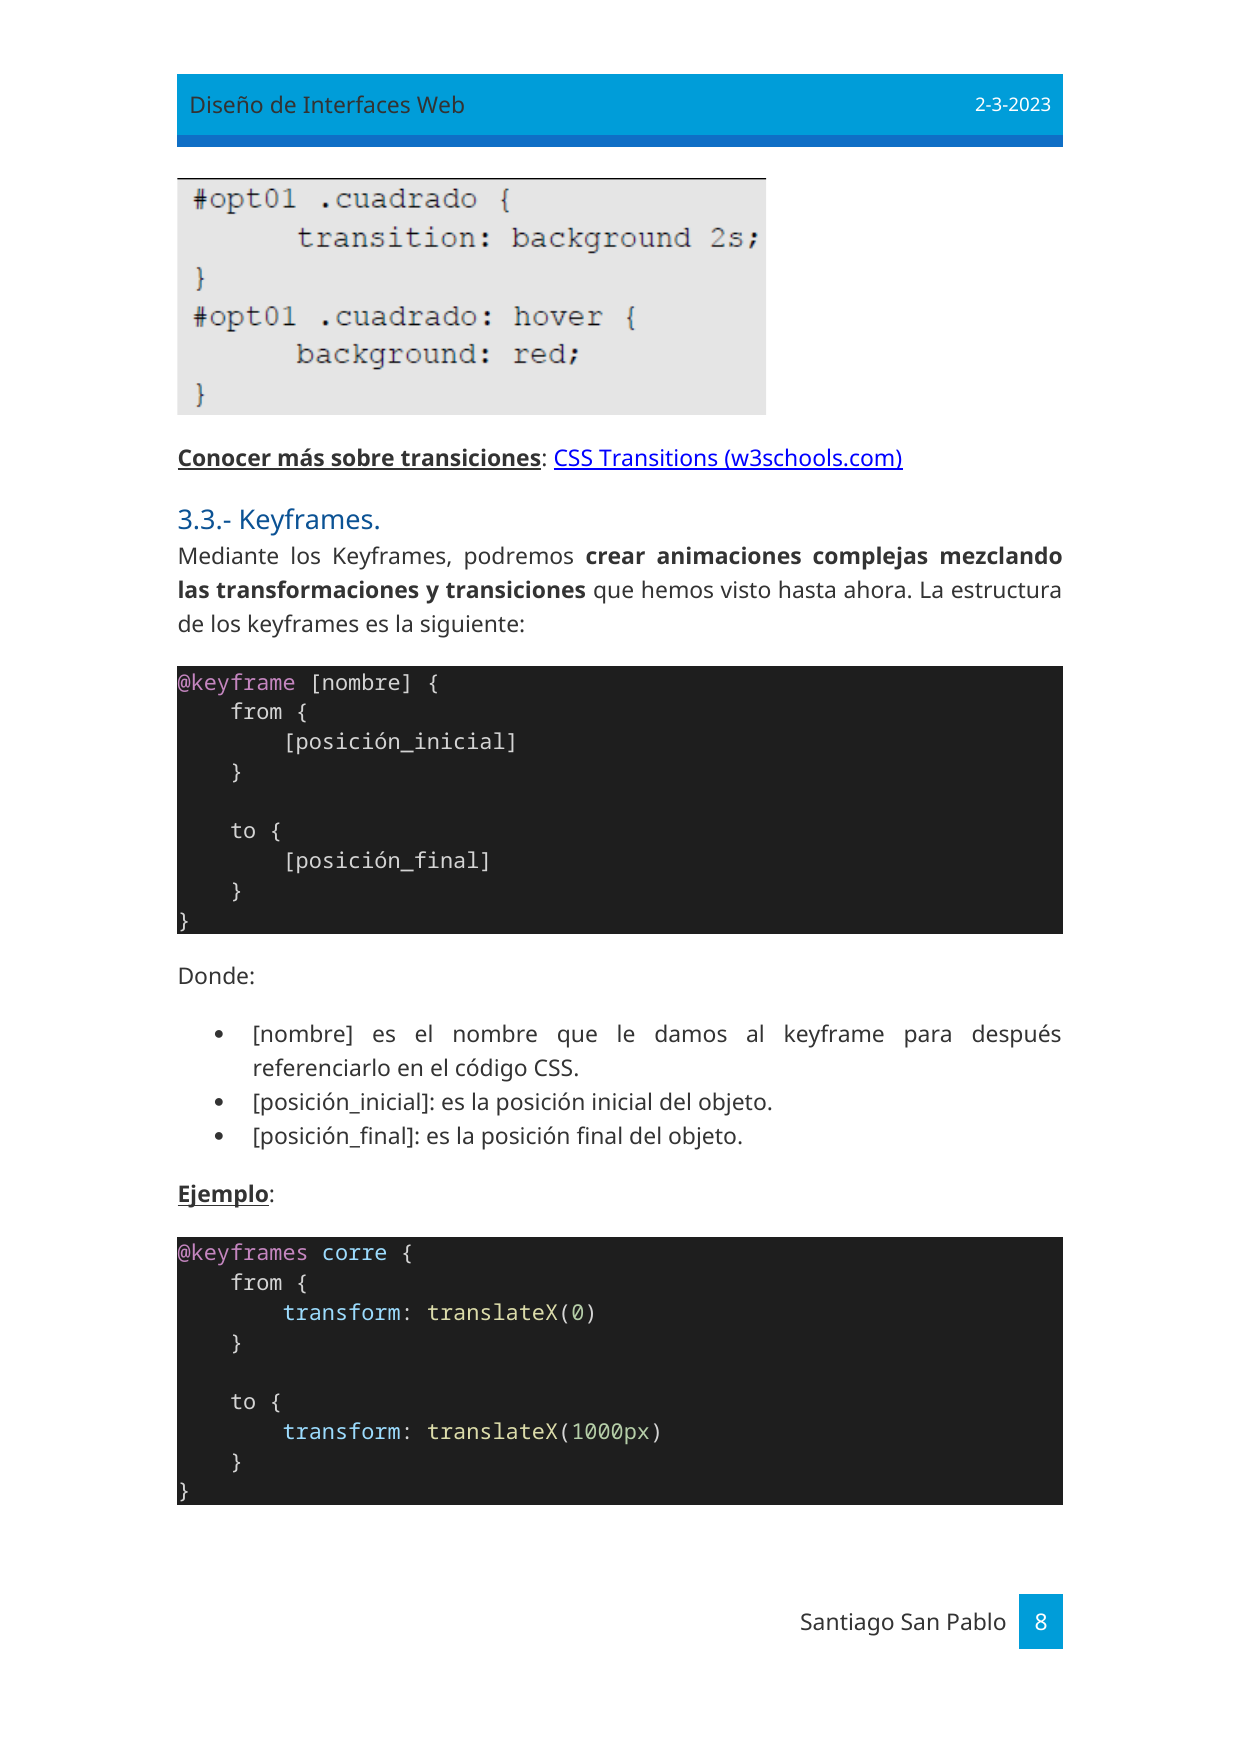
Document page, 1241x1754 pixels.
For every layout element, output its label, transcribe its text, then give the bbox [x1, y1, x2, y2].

list [posición_inicial]: es la posición inicial del objeto. [215, 1086, 1063, 1117]
text } [177, 756, 1063, 786]
text to { [177, 815, 1063, 845]
list [posición_final]: es la posición final del objeto. [215, 1119, 1063, 1151]
text transform: translateX(1000px) [177, 1416, 1063, 1446]
text to { [177, 1386, 1063, 1416]
text [posición_inicial] [177, 726, 1063, 756]
text } [177, 1475, 1063, 1505]
text Conocer más sobre transiciones: CSS Transitions (w3schools.com) [177, 442, 1063, 473]
text @keyframe [nombre] { [177, 666, 1063, 696]
text Mediante los Keyframes, podremos crear animaciones complejas mezclando las transformaciones y transiciones que hemos visto hasta ahora. La estructura de los keyframes es la siguiente: [177, 540, 1063, 639]
subtitle 3.3.- Keyframes. [177, 500, 1063, 537]
text } [177, 1326, 1063, 1356]
text } [177, 905, 1063, 934]
list [nombre] es el nombre que le damos al keyframe para después referenciarlo en el código CSS. [215, 1018, 1063, 1083]
text Ejemplo: [177, 1178, 1063, 1209]
picture [177, 178, 767, 415]
text } [177, 875, 1063, 905]
text transform: translateX(0) [177, 1297, 1063, 1326]
text @keyframes corre { [177, 1237, 1063, 1267]
text from { [177, 696, 1063, 726]
text from { [177, 1267, 1063, 1297]
text } [177, 1446, 1063, 1475]
text Donde: [177, 959, 1063, 991]
text [posición_final] [177, 845, 1063, 875]
